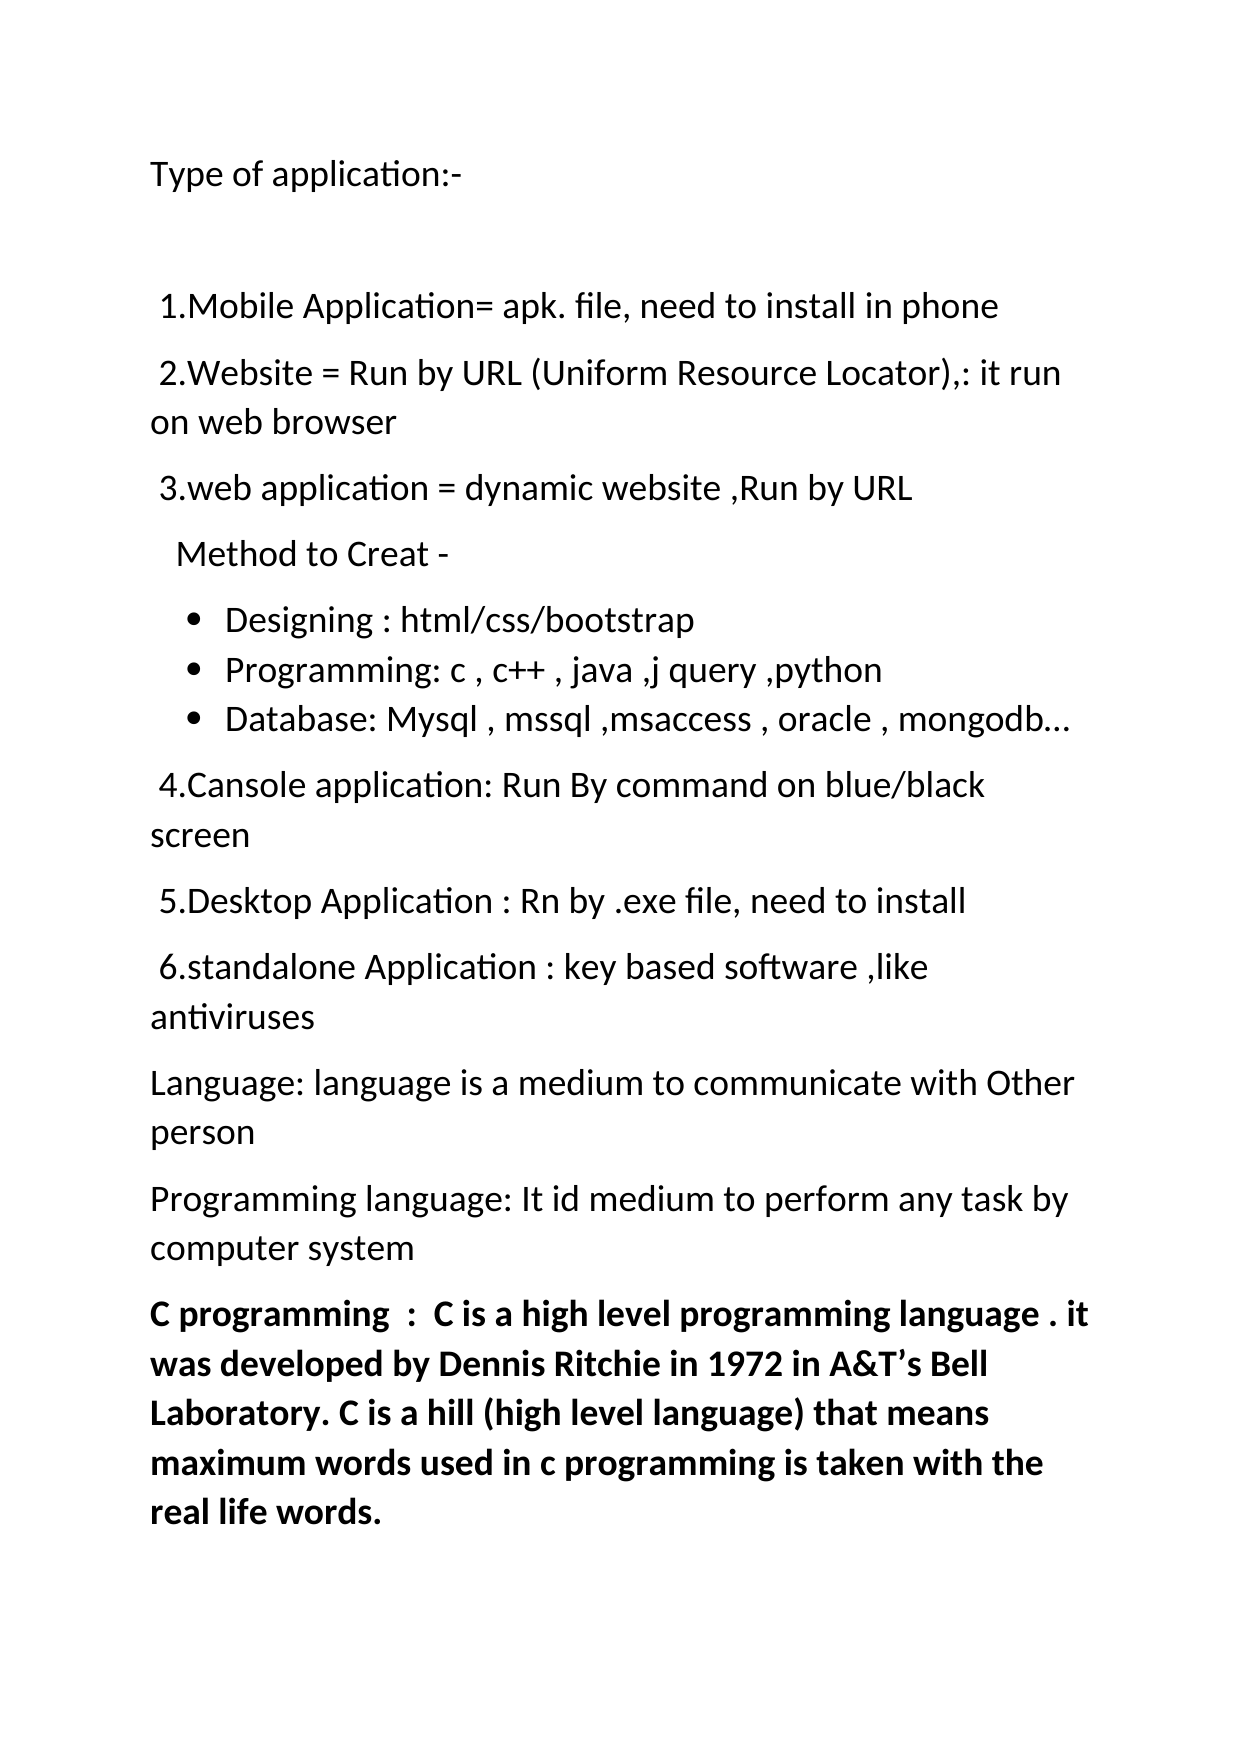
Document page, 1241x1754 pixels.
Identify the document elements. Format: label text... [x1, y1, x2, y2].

text C programming : C is a high level programming language . it was developed by Dennis Ritchie in 1972 in A&T’s Bell Laboratory. C is a hill (high level language) that means maximum words used in c programming is taken with the real life words. [150, 1290, 1090, 1534]
text Language: language is a medium to communicate with Other person [150, 1059, 1090, 1154]
text 3.web application = dynamic website ,Run by URL [150, 464, 1090, 510]
list Database: Mysql , mssql ,msaccess , oracle , mongodb… [187, 695, 1090, 741]
list Programming: c , c++ , java ,j query ,python [187, 646, 1090, 692]
text 2.Website = Run by URL (Uniform Resource Locator),: it run on web browser [150, 348, 1090, 444]
text Method to Creat - [150, 530, 1090, 576]
text Programming language: It id medium to perform any task by computer system [150, 1174, 1090, 1270]
text 6.standalone Application : key based software ,like antiviruses [150, 943, 1090, 1038]
text Type of application:- [150, 150, 1090, 196]
text 5.Desktop Application : Rn by .exe file, need to install [150, 877, 1090, 923]
text 1.Mobile Application= apk. file, need to install in phone [150, 282, 1090, 328]
list Designing : html/css/bootstrap [187, 596, 1090, 642]
text 4.Cansole application: Run By command on blue/black screen [150, 761, 1090, 857]
